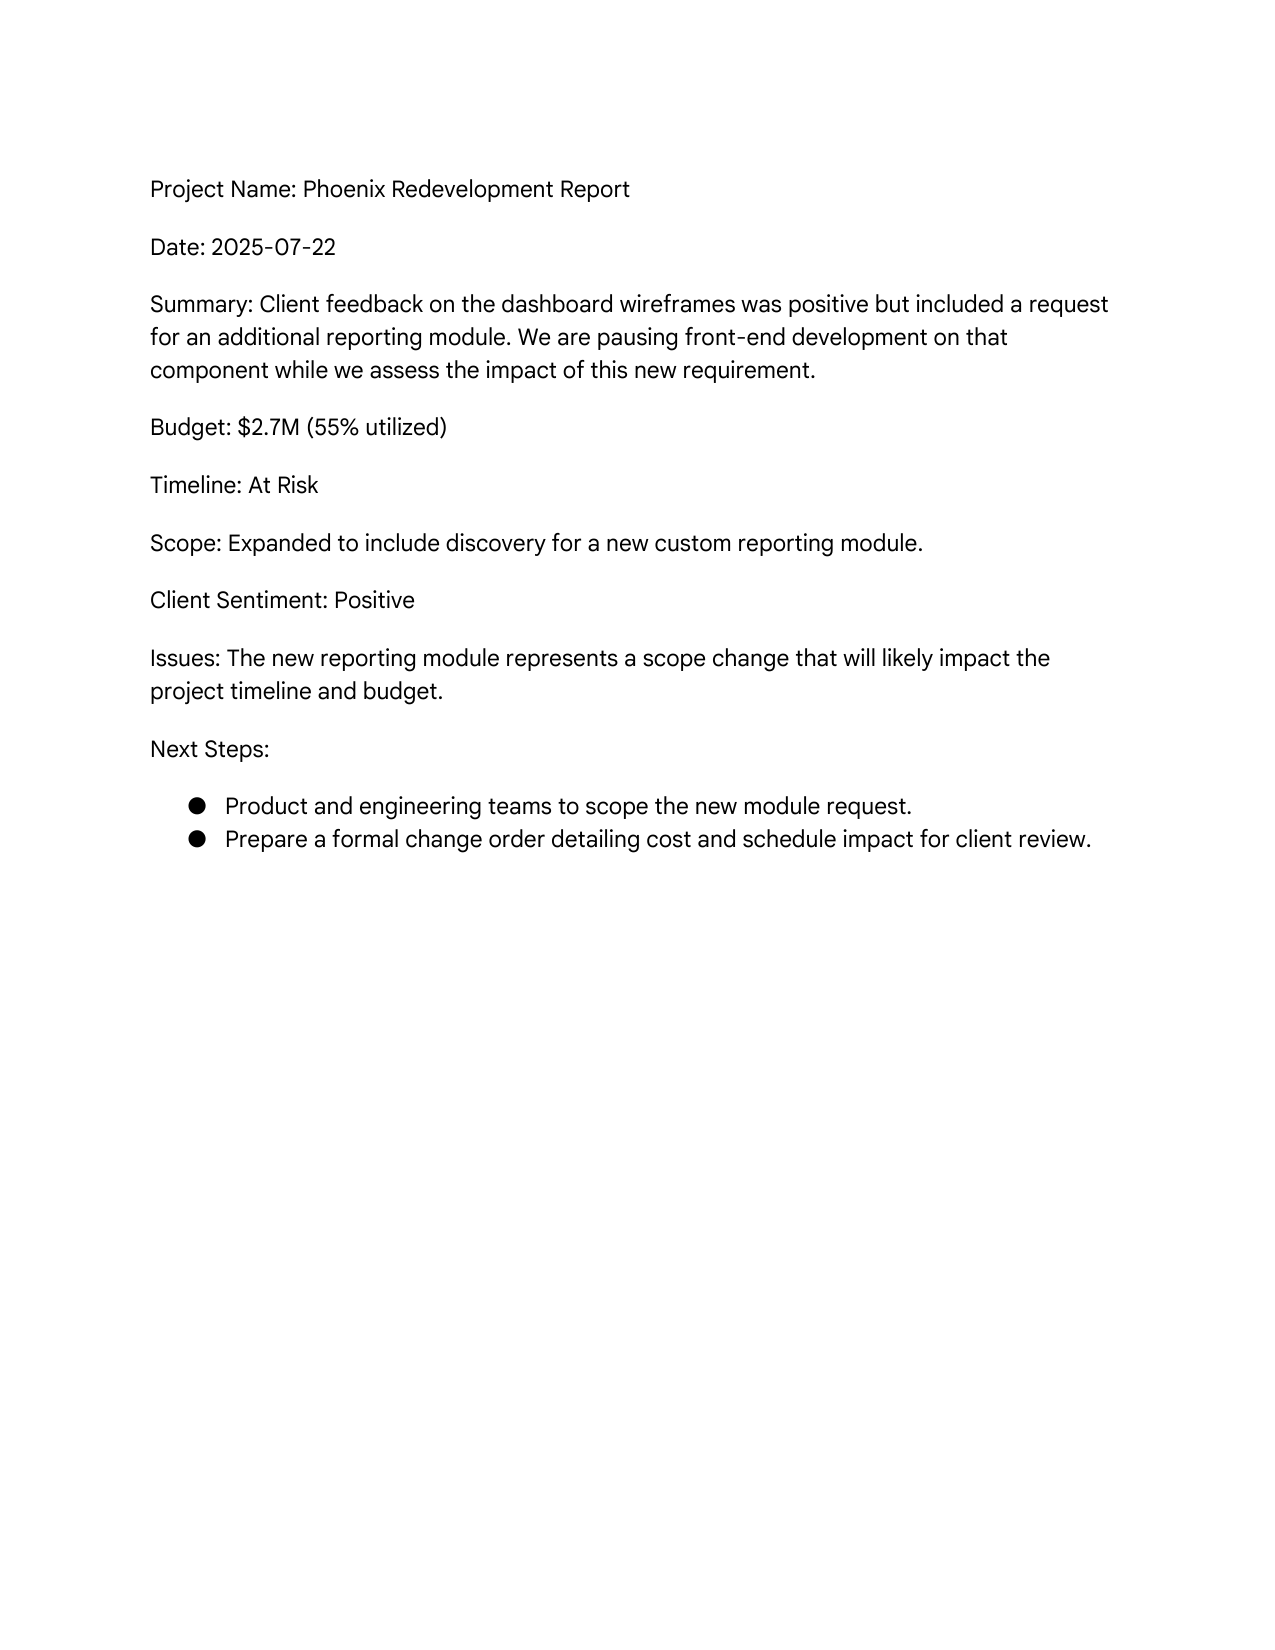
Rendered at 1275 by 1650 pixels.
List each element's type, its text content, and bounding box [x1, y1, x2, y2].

text Budget: $2.7M (55% utilized) [150, 413, 1125, 442]
text Timeline: At Risk [150, 471, 1125, 500]
text Summary: Client feedback on the dashboard wireframes was positive but included a request for an additional reporting module. We are pausing front-end development on that component while we assess the impact of this new requirement. [150, 290, 1125, 384]
text Scope: Expanded to include discovery for a new custom reporting module. [150, 529, 1125, 558]
list Prepare a formal change order detailing cost and schedule impact for client review. [187, 825, 1125, 854]
text Client Sentiment: Positive [150, 587, 1125, 615]
text Next Steps: [150, 735, 1125, 763]
text Date: 2025-07-22 [150, 233, 1125, 261]
text Project Name: Phoenix Redevelopment Report [150, 175, 1125, 204]
text Issues: The new reporting module represents a scope change that will likely impact the project timeline and budget. [150, 644, 1125, 706]
list Product and engineering teams to scope the new module request. [187, 792, 1125, 821]
